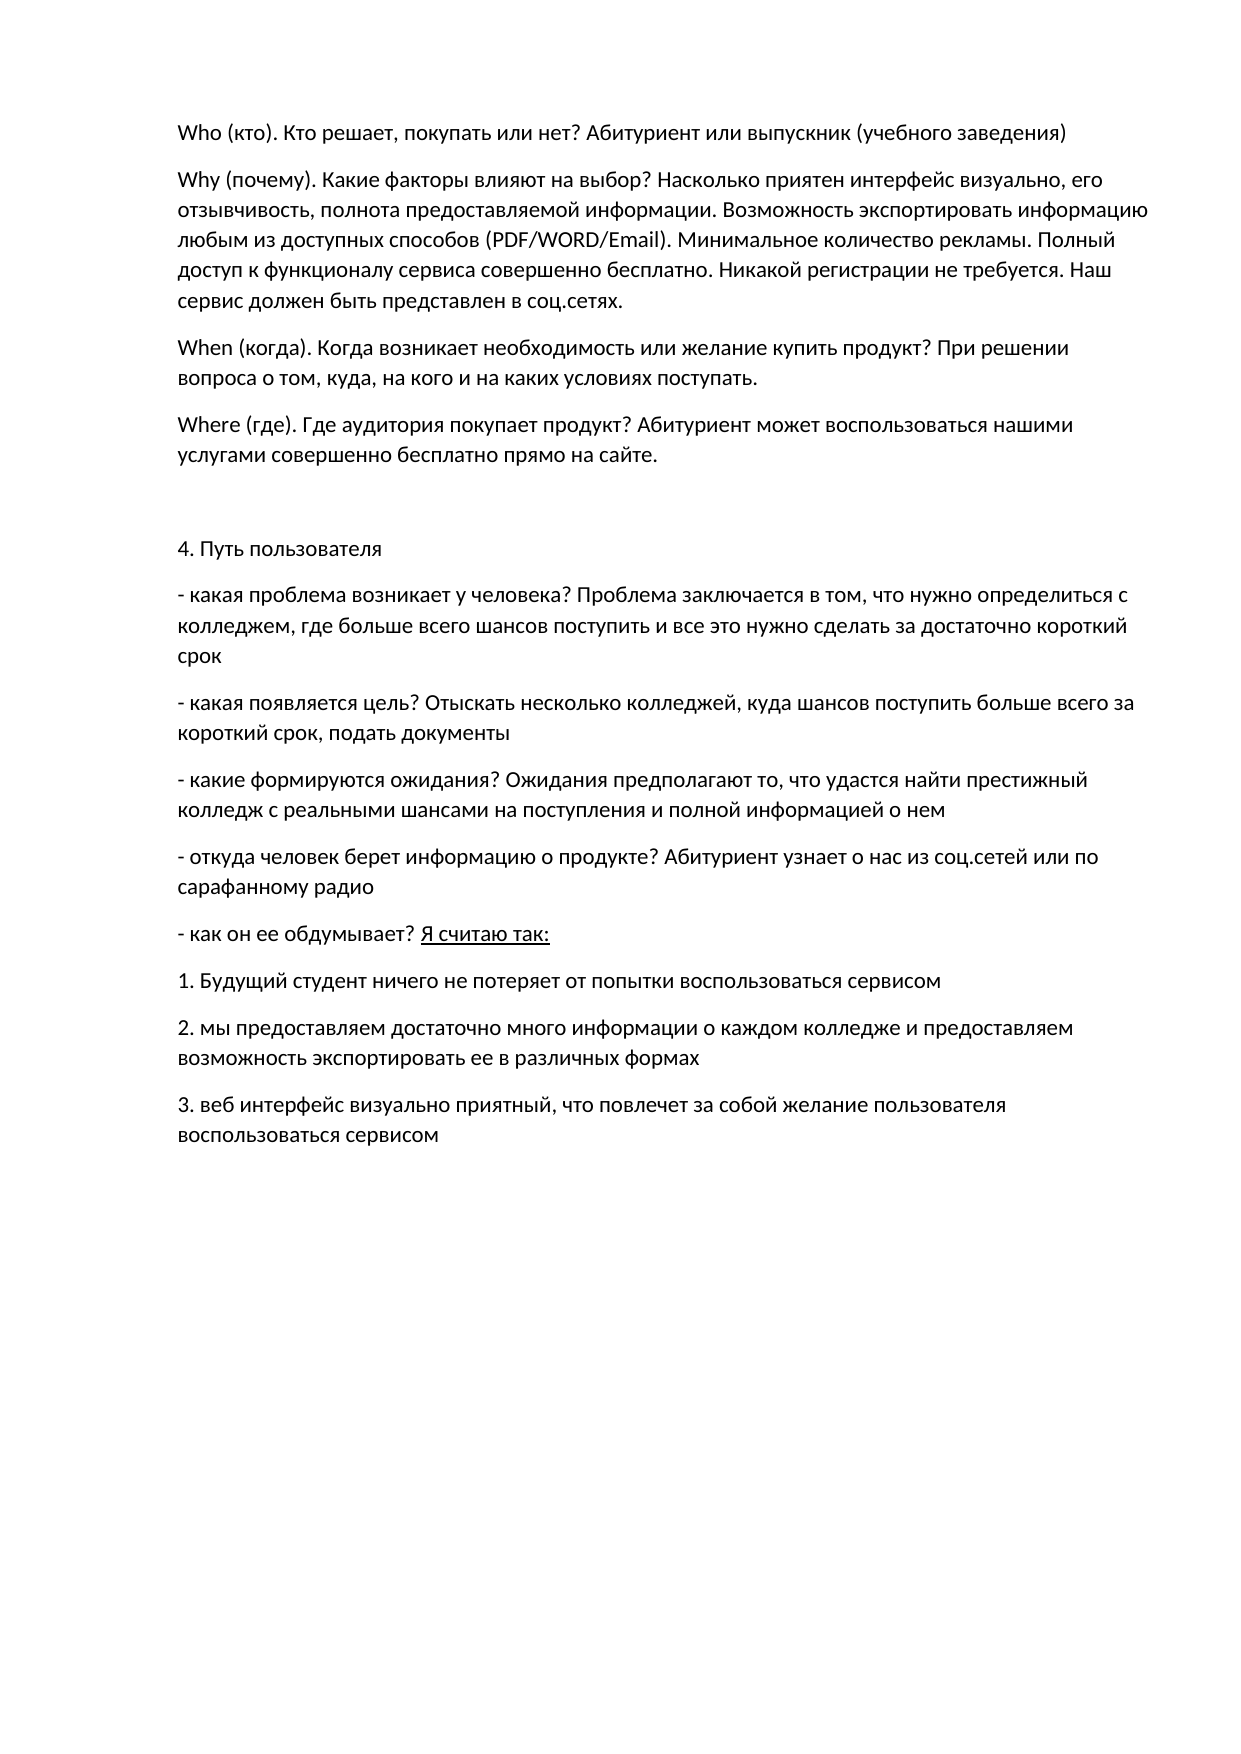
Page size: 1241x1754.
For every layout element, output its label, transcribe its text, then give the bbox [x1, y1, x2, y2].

text 2. мы предоставляем достаточно много информации о каждом колледже и предоставляем возможность экспортировать ее в различных формах [177, 1013, 1152, 1071]
text Why (почему). Какие факторы влияют на выбор? Насколько приятен интерфейс визуально, его отзывчивость, полнота предоставляемой информации. Возможность экспортировать информацию любым из доступных способов (PDF/WORD/Email). Минимальное количество рекламы. Полный доступ к функционалу сервиса совершенно бесплатно. Никакой регистрации не требуется. Наш сервис должен быть представлен в соц.сетях. [177, 165, 1152, 314]
text - какая появляется цель? Отыскать несколько колледжей, куда шансов поступить больше всего за короткий срок, подать документы [177, 688, 1152, 746]
text Where (где). Где аудитория покупает продукт? Абитуриент может воспользоваться нашими услугами совершенно бесплатно прямо на сайте. [177, 410, 1152, 468]
text - откуда человек берет информацию о продукте? Абитуриент узнает о нас из соц.сетей или по сарафанному радио [177, 842, 1152, 900]
text - как он ее обдумывает? Я считаю так: [177, 919, 1152, 947]
text Who (кто). Кто решает, покупать или нет? Абитуриент или выпускник (учебного заведения) [177, 118, 1152, 146]
text - какие формируются ожидания? Ожидания предполагают то, что удастся найти престижный колледж с реальными шансами на поступления и полной информацией о нем [177, 765, 1152, 823]
text 4. Путь пользователя [177, 534, 1152, 562]
text 3. веб интерфейс визуально приятный, что повлечет за собой желание пользователя воспользоваться сервисом [177, 1090, 1152, 1148]
text 1. Будущий студент ничего не потеряет от попытки воспользоваться сервисом [177, 966, 1152, 994]
text - какая проблема возникает у человека? Проблема заключается в том, что нужно определиться с колледжем, где больше всего шансов поступить и все это нужно сделать за достаточно короткий срок [177, 581, 1152, 669]
text When (когда). Когда возникает необходимость или желание купить продукт? При решении вопроса о том, куда, на кого и на каких условиях поступать. [177, 333, 1152, 391]
